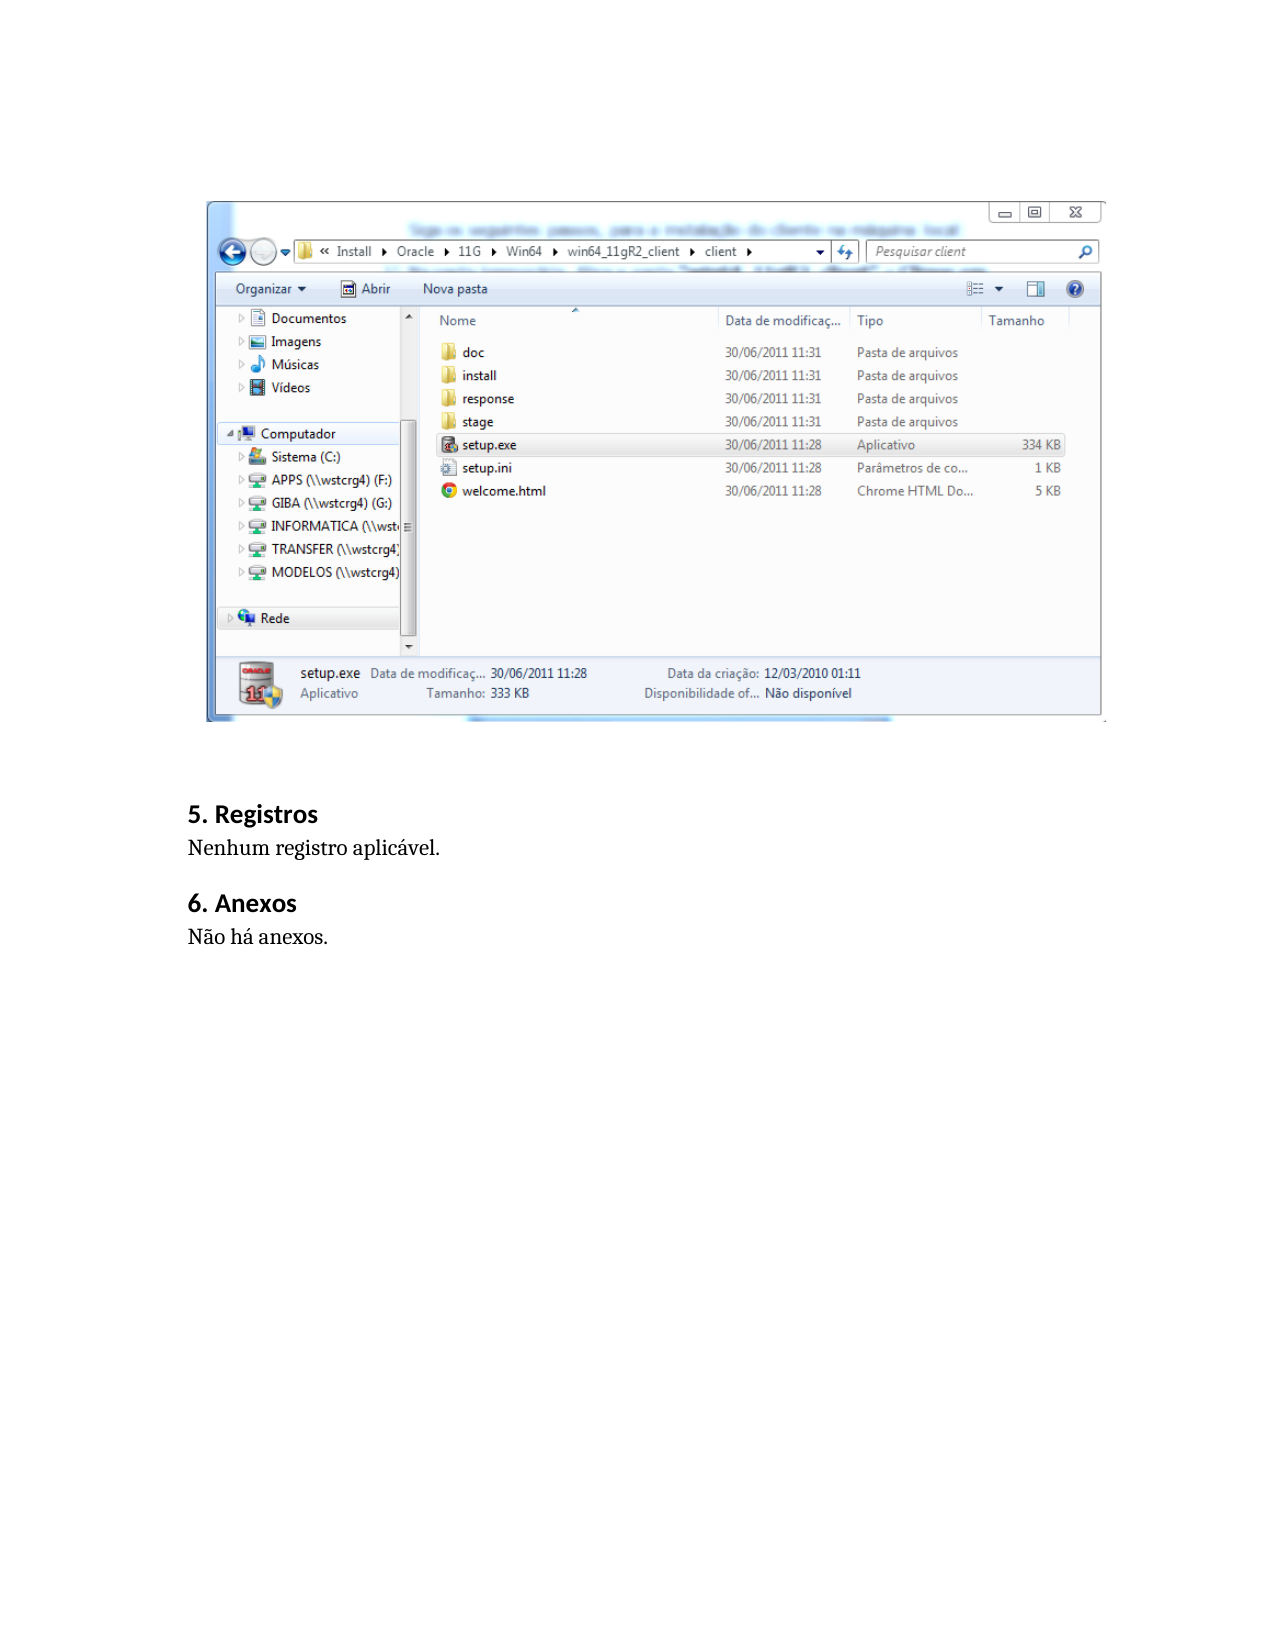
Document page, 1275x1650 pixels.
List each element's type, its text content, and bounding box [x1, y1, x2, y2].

picture [206, 201, 1107, 722]
text Não há anexos. [187, 924, 1087, 950]
subtitle 5. Registros [187, 797, 1087, 830]
text Nenhum registro aplicável. [187, 835, 1087, 861]
subtitle 6. Anexos [187, 886, 1087, 919]
